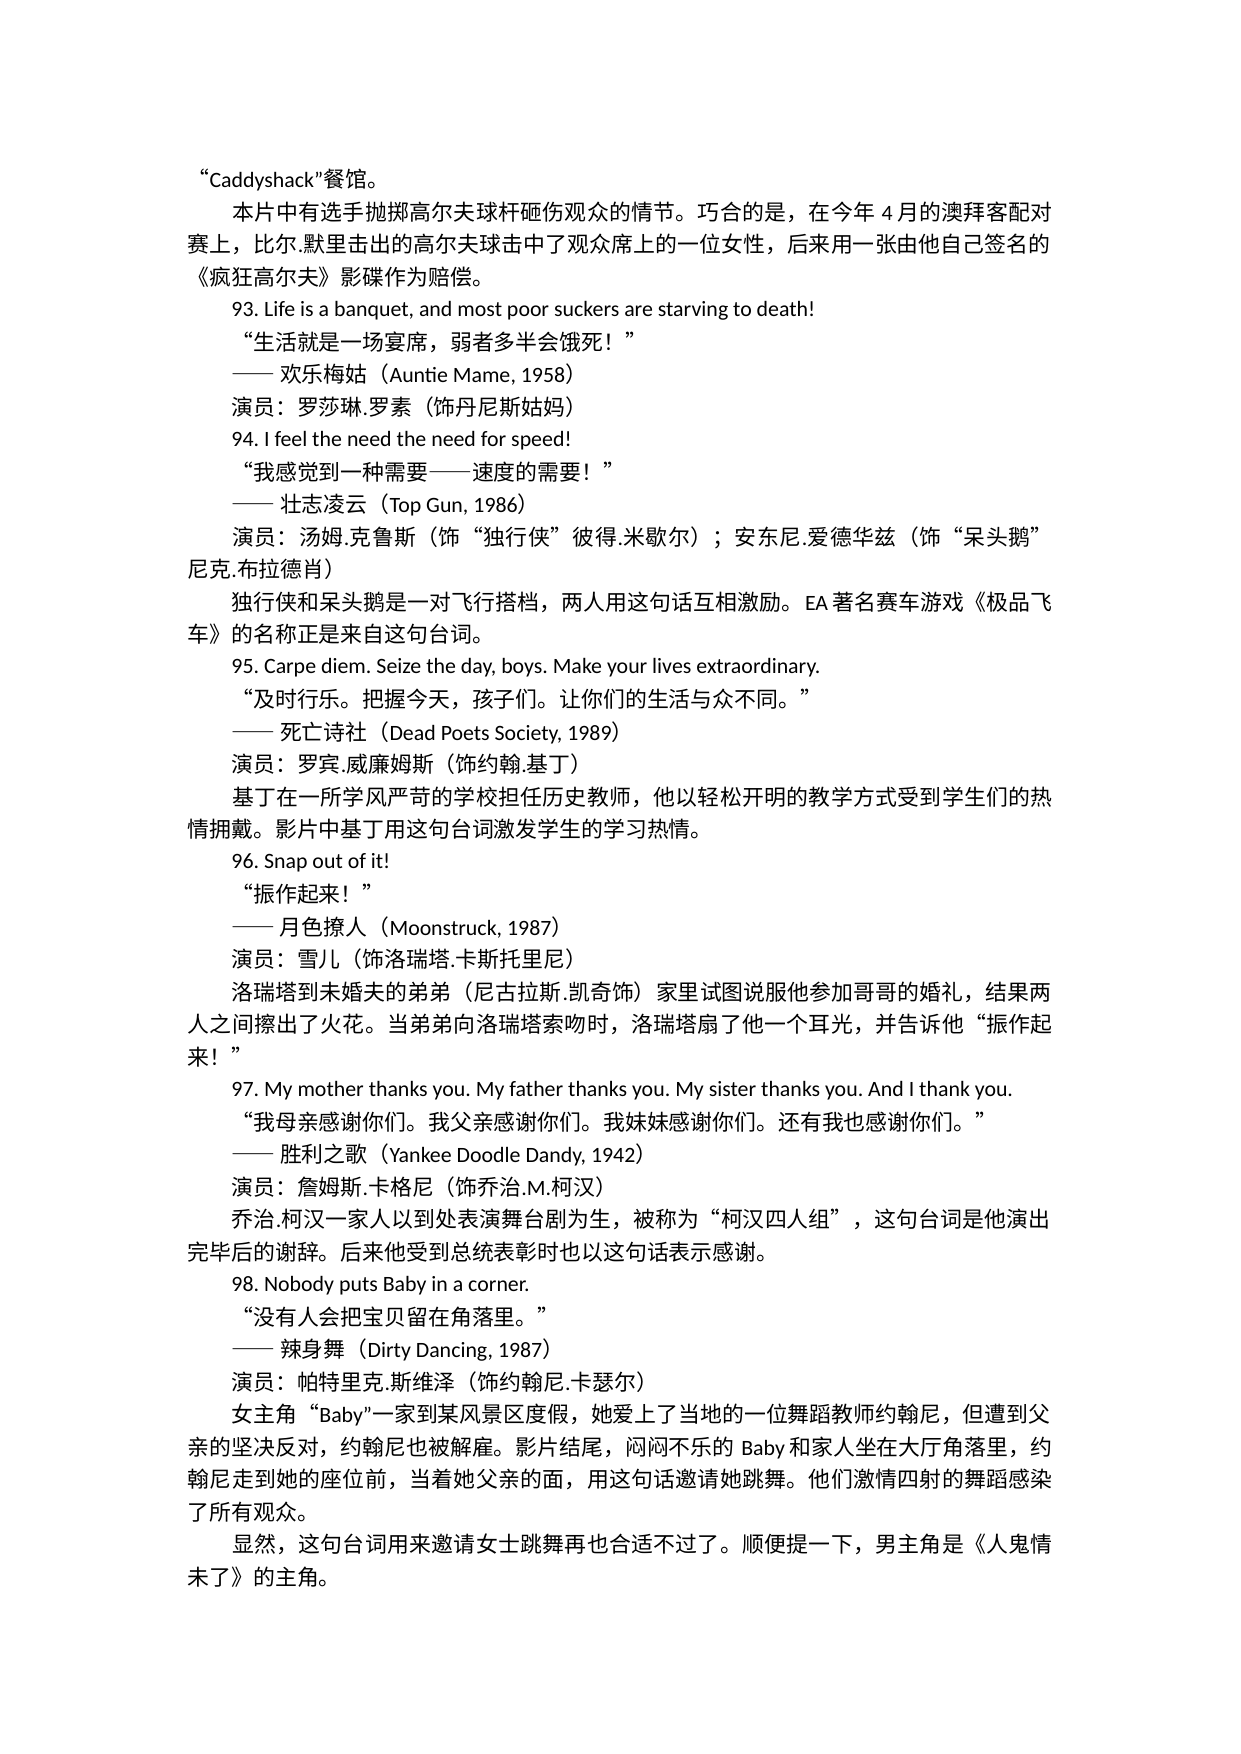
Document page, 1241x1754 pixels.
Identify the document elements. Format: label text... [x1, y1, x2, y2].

text “振作起来！” [187, 877, 1053, 909]
text 95. Carpe diem. Seize the day, boys. Make your lives extraordinary. [187, 649, 1053, 682]
text —— 辣身舞（Dirty Dancing, 1987） [187, 1332, 1053, 1364]
text “我感觉到一种需要——速度的需要！” [187, 454, 1053, 487]
text 演员：罗宾.威廉姆斯（饰约翰.基丁） [187, 747, 1053, 779]
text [187, 162, 1053, 194]
text 演员：汤姆.克鲁斯（饰“独行侠”彼得.米歇尔）；安东尼.爱德华兹（饰“呆头鹅”尼克.布拉德肖） [187, 519, 1053, 584]
text 乔治.柯汉一家人以到处表演舞台剧为生，被称为“柯汉四人组”，这句台词是他演出完毕后的谢辞。后来他受到总统表彰时也以这句话表示感谢。 [187, 1202, 1053, 1267]
text “生活就是一场宴席，弱者多半会饿死！” [187, 324, 1053, 357]
text 96. Snap out of it! [187, 844, 1053, 877]
text “我母亲感谢你们。我父亲感谢你们。我妹妹感谢你们。还有我也感谢你们。” [187, 1104, 1053, 1137]
text 演员：雪儿（饰洛瑞塔.卡斯托里尼） [187, 942, 1053, 974]
text —— 月色撩人（Moonstruck, 1987） [187, 909, 1053, 942]
text 独行侠和呆头鹅是一对飞行搭档，两人用这句话互相激励。EA著名赛车游戏《极品飞车》的名称正是来自这句台词。 [187, 584, 1053, 649]
text 演员：罗莎琳.罗素（饰丹尼斯姑妈） [187, 389, 1053, 422]
text —— 欢乐梅姑（Auntie Mame, 1958） [187, 357, 1053, 389]
text 93. Life is a banquet, and most poor suckers are starving to death! [187, 292, 1053, 324]
text 女主角“Baby”一家到某风景区度假，她爱上了当地的一位舞蹈教师约翰尼，但遭到父亲的坚决反对，约翰尼也被解雇。影片结尾，闷闷不乐的Baby和家人坐在大厅角落里，约翰尼走到她的座位前，当着她父亲的面，用这句话邀请她跳舞。他们激情四射的舞蹈感染了所有观众。 [187, 1397, 1053, 1527]
text 演员：詹姆斯.卡格尼（饰乔治.M.柯汉） [187, 1169, 1053, 1202]
text 基丁在一所学风严苛的学校担任历史教师，他以轻松开明的教学方式受到学生们的热情拥戴。影片中基丁用这句台词激发学生的学习热情。 [187, 779, 1053, 844]
text —— 胜利之歌（Yankee Doodle Dandy, 1942） [187, 1137, 1053, 1169]
text 94. I feel the need the need for speed! [187, 422, 1053, 454]
text 洛瑞塔到未婚夫的弟弟（尼古拉斯.凯奇饰）家里试图说服他参加哥哥的婚礼，结果两人之间擦出了火花。当弟弟向洛瑞塔索吻时，洛瑞塔扇了他一个耳光，并告诉他“振作起来！” [187, 974, 1053, 1072]
text 本片中有选手抛掷高尔夫球杆砸伤观众的情节。巧合的是，在今年4月的澳拜客配对赛上，比尔.默里击出的高尔夫球击中了观众席上的一位女性，后来用一张由他自己签名的《疯狂高尔夫》影碟作为赔偿。 [187, 194, 1053, 292]
text “及时行乐。把握今天，孩子们。让你们的生活与众不同。” [187, 682, 1053, 714]
text —— 壮志凌云（Top Gun, 1986） [187, 487, 1053, 519]
text —— 死亡诗社（Dead Poets Society, 1989） [187, 714, 1053, 747]
text 98. Nobody puts Baby in a corner. [187, 1267, 1053, 1299]
text “没有人会把宝贝留在角落里。” [187, 1299, 1053, 1332]
text 显然，这句台词用来邀请女士跳舞再也合适不过了。顺便提一下，男主角是《人鬼情未了》的主角。 [187, 1527, 1053, 1592]
text 演员：帕特里克.斯维泽（饰约翰尼.卡瑟尔） [187, 1364, 1053, 1397]
text 97. My mother thanks you. My father thanks you. My sister thanks you. And I thank you. [187, 1072, 1053, 1104]
